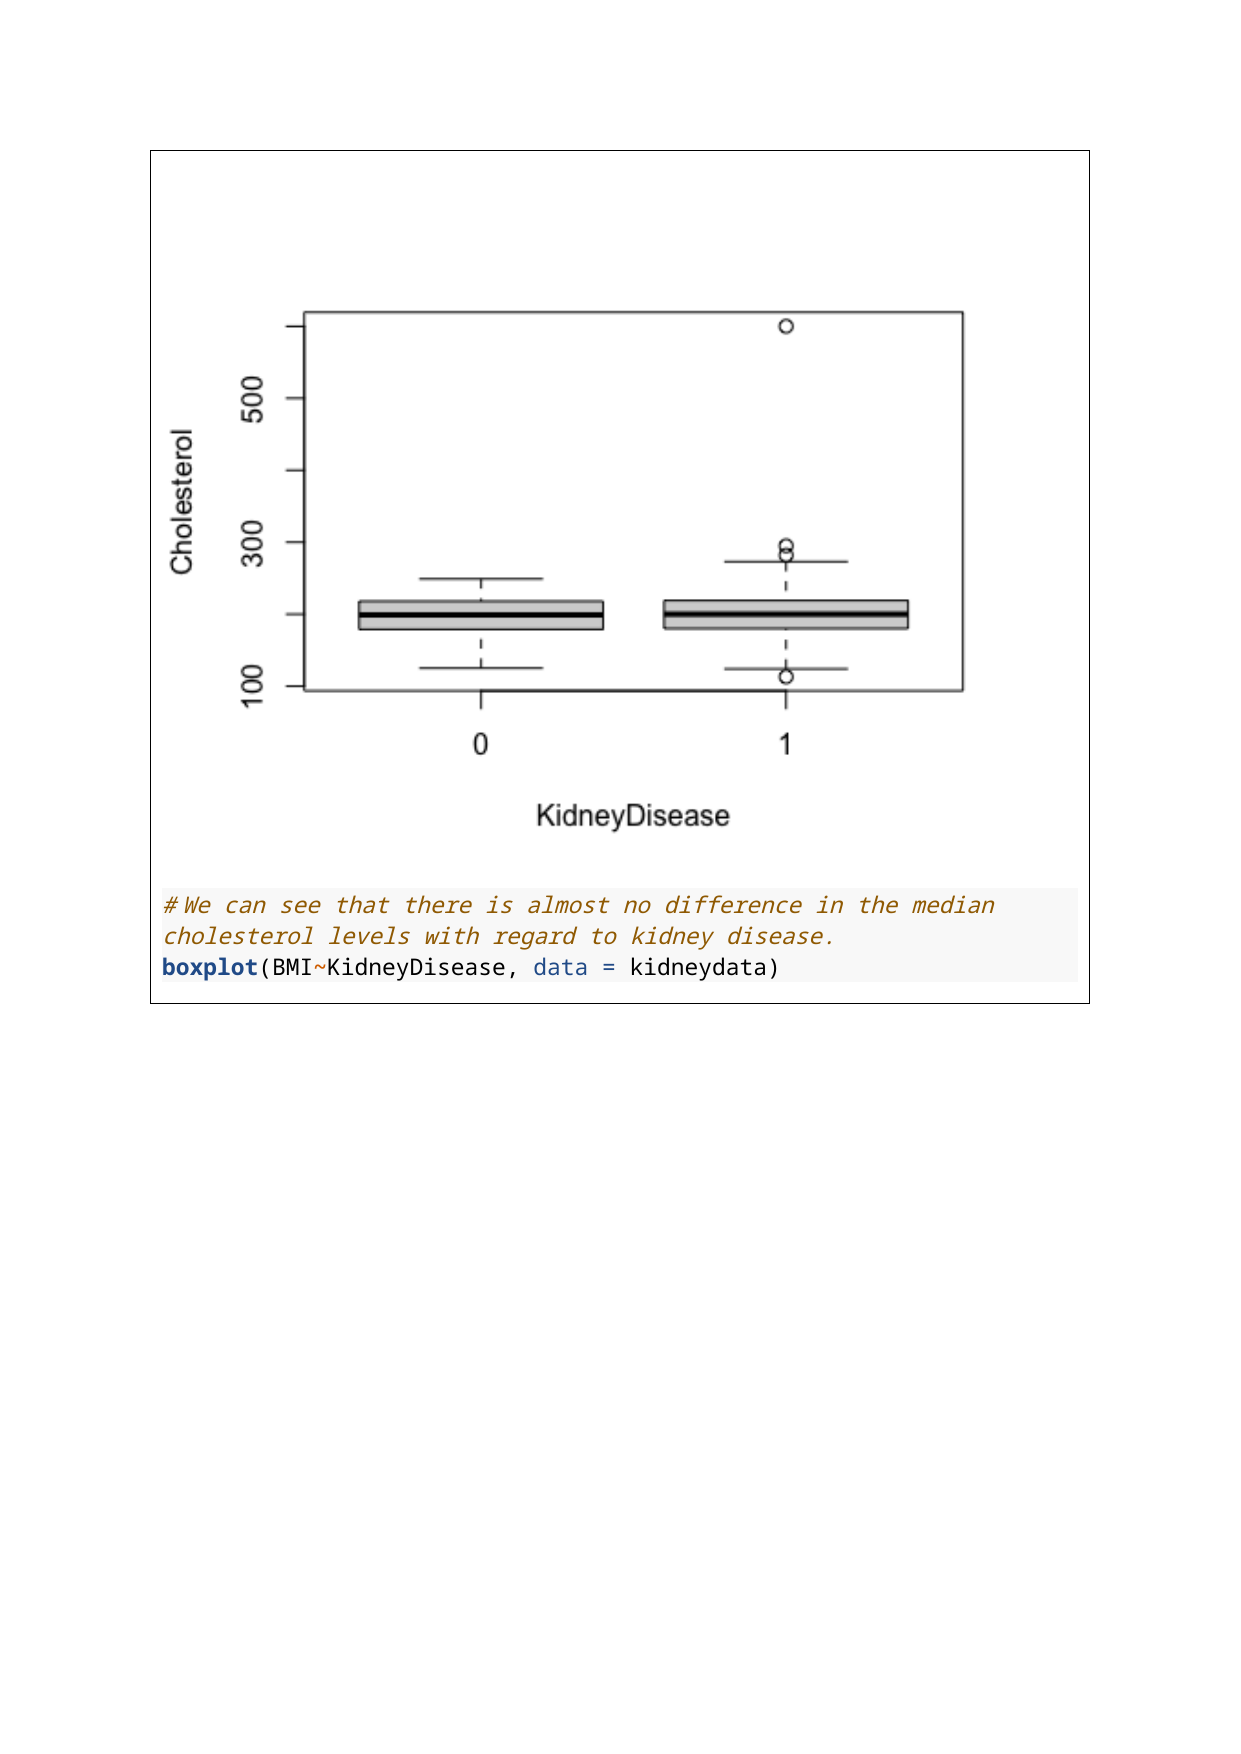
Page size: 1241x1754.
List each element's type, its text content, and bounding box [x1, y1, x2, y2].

table_header boxplot(Age~KidneyDisease, data = kidneydata) # The median age for individuals with or without kidney disease shows no significant difference, but there is a slightly wider range of younger ages among people with kidney disease. gender_table = table(kidneydata$Gender, kidneydata$KidneyDisease) gender_prop = prop.table(gender_table, 1) barplot(gender_prop, beside = TRUE, legend=TRUE, xlab = "Gender", ylab = "Proportion", main = "Proportion of Kidney Disease by Gender") #We can see that there is no notable difference in gender proportions with regard to kidney disease. boxplot(BloodPressure~KidneyDisease, data = kidneydata) # Those who have kidney disease tend to have a higher median blood pressure and a lower range. boxplot(BloodSugar~KidneyDisease, data = kidneydata) # Those who have kidney disease tend to have a higher median blood sugar and a wider range, with more outliers on the higher blood sugar side. boxplot(Cholesterol~KidneyDisease, data = kidneydata) # We can see that there is almost no difference in the median cholesterol levels with regard to kidney disease. boxplot(BMI~KidneyDisease, data = kidneydata) # Those who have kidney disease tend to have a slightly lower median BMI and a wider range. smoking_table = table(kidneydata$SmokingStatus, kidneydata$KidneyDisease) smoking_prop = prop.table(smoking_table, 1) barplot(smoking_prop, beside = TRUE, legend=TRUE, xlab = "smoking status", ylab = "Proportion", main = "Proportion of Kidney Disease by smoking status") # There appears to be no significant difference in kidney disease between smoking status. boxplot(ElectricConductivity~KidneyDisease, data = kidneydata) # Those who have kidney disease tend to have a significantly lower median for electrical conductivity and a wider range, while those without kidney disease have a higher median and a lower range for electrical conductivity. boxplot(pH~KidneyDisease, data = kidneydata) # There is no significant difference in the median pH levels with regard to kidney disease status. boxplot(DissolvedOxygen~KidneyDisease, data = kidneydata) # Those who have kidney disease tend to have a lower median for dissolved oxygen and more outliers. boxplot(Turbidity ~KidneyDisease, data = kidneydata) # Those who have kidney disease tend to have a higher median turbidity and a wider range, while those who do not have kidney disease have a lower median and more outliers. boxplot(TotalDissolvedSolids ~KidneyDisease, data = kidneydata) # Those who have kidney disease tend to have a lower median for total dissolved solids and a wider range. boxplot(NitriteLevel ~KidneyDisease, data = kidneydata) # Those who have kidney disease have a slightly higher median NitriteLevel. boxplot(LeadConcentration ~KidneyDisease, data = kidneydata) # There is no significant difference in the median lead concentration with regard to kidney disease status. boxplot(ArsenicConcentration ~KidneyDisease, data = kidneydata) # Those who have kidney disease have a slightly lower median arsenic concentration. boxplot(Humidity ~KidneyDisease, data = kidneydata) # There is no significant difference in the median humidity with regard to kidney disease status. [151, 151, 1089, 1003]
picture [161, 169, 1037, 870]
